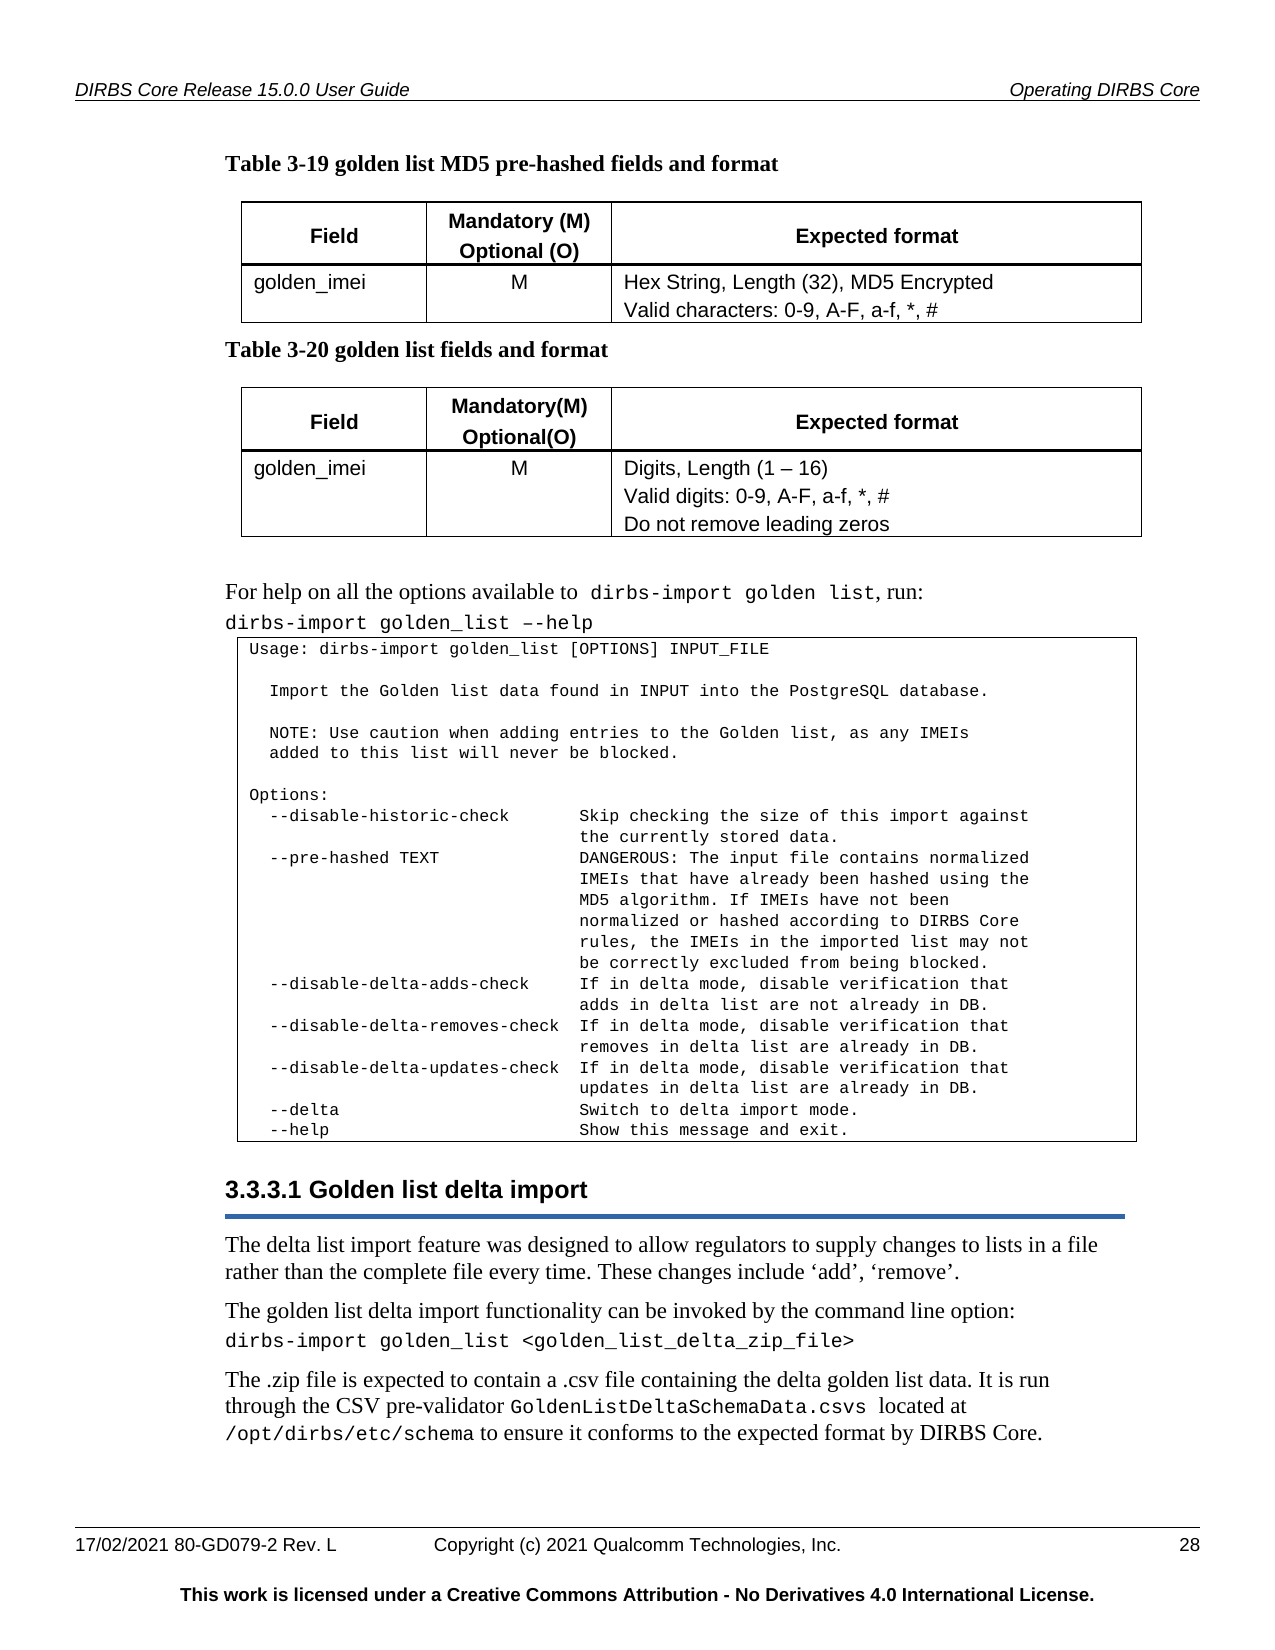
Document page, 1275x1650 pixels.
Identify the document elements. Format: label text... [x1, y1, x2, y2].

text The golden list delta import functionality can be invoked by the command line option: [225, 1297, 1125, 1323]
text dirbs-import golden_list –-help [225, 609, 1125, 635]
text For help on all the options available to dirbs-import golden list, run: [225, 578, 1125, 605]
subtitle Golden list delta import [225, 1175, 1125, 1214]
table_header Field [242, 388, 426, 448]
table_header Expected format [612, 203, 1141, 263]
table_header Mandatory (M) Optional (O) [427, 203, 611, 263]
table_cell Digits, Length (1 – 16) Valid digits: 0-9, A-F, a-f, *, # Do not remove leading zeros [612, 452, 1141, 536]
table_header Mandatory(M) Optional(O) [427, 388, 611, 448]
table_cell golden_imei [242, 452, 426, 536]
table_header Usage: dirbs-import golden_list [OPTIONS] INPUT_FILE Import the Golden list data found in INPUT into the PostgreSQL database. NOTE: Use caution when adding entries to the Golden list, as any IMEIs added to this list will never be blocked. Options: --disable-historic-check Skip checking the size of this import against the currently stored data. --pre-hashed TEXT DANGEROUS: The input file contains normalized IMEIs that have already been hashed using the MD5 algorithm. If IMEIs have not been normalized or hashed according to DIRBS Core rules, the IMEIs in the imported list may not be correctly excluded from being blocked. --disable-delta-adds-check If in delta mode, disable verification that adds in delta list are not already in DB. --disable-delta-removes-check If in delta mode, disable verification that removes in delta list are already in DB. --disable-delta-updates-check If in delta mode, disable verification that updates in delta list are already in DB. --delta Switch to delta import mode. --help Show this message and exit. [238, 638, 1136, 1141]
table_cell M [427, 266, 611, 322]
table_cell golden_imei [242, 266, 426, 322]
table_header Expected format [612, 388, 1141, 448]
table_header Field [242, 203, 426, 263]
table_cell Hex String, Length (32), MD5 Encrypted Valid characters: 0-9, A-F, a-f, *, # [612, 266, 1141, 322]
text The delta list import feature was designed to allow regulators to supply changes to lists in a file rather than the complete file every time. These changes include ‘add’, ‘remove’. [225, 1232, 1125, 1284]
text The .zip file is expected to contain a .csv file containing the delta golden list data. It is run through the CSV pre-validator GoldenListDeltaSchemaData.csvs located at /opt/dirbs/etc/schema to ensure it conforms to the expected format by DIRBS Core. [225, 1366, 1125, 1447]
table_cell M [427, 452, 611, 536]
text dirbs-import golden_list <golden_list_delta_zip_file> [225, 1327, 1125, 1353]
